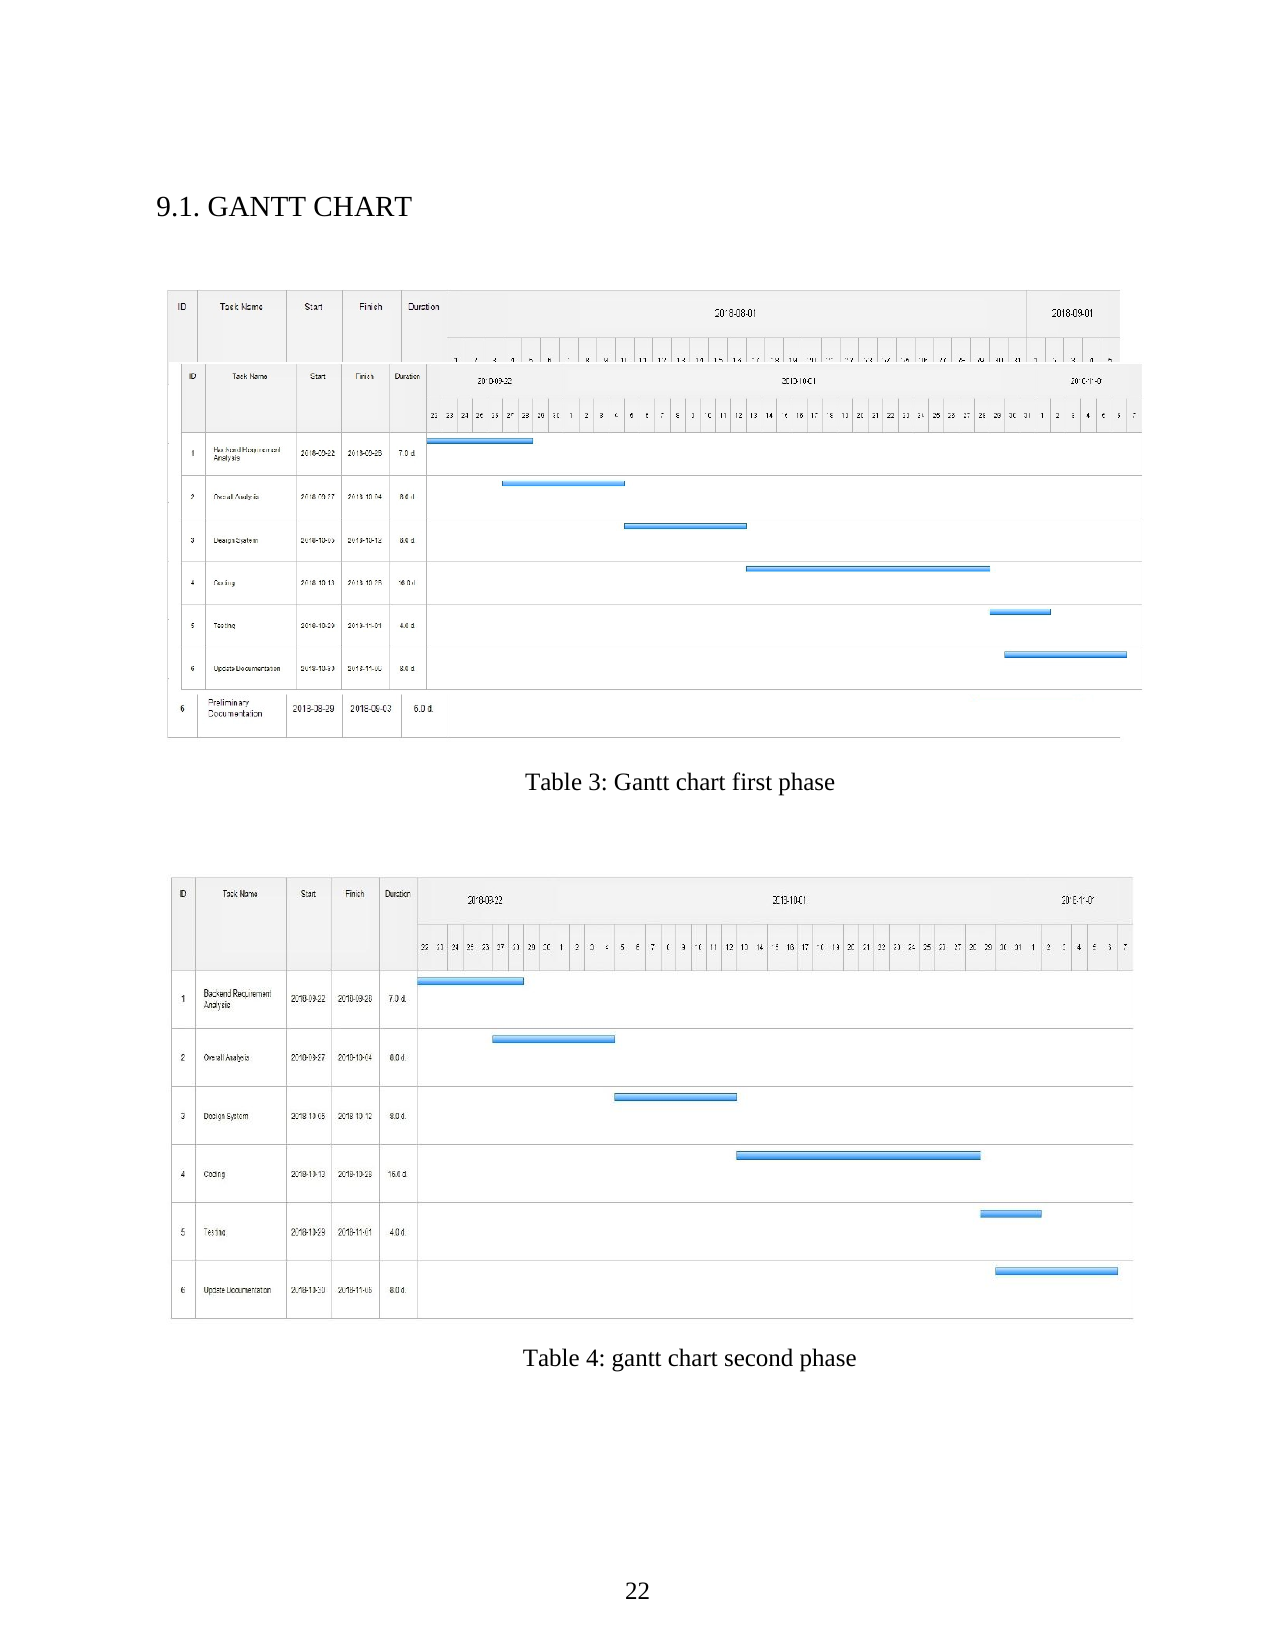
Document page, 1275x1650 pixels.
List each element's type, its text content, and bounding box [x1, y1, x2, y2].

text Table 4: gantt chart second phase [150, 1343, 856, 1372]
picture [150, 283, 1144, 749]
text 22 [150, 1576, 1125, 1604]
text Table 3: Gantt chart first phase [525, 767, 1125, 796]
text 9.1. GANTT CHART [156, 189, 1125, 222]
picture [159, 874, 1135, 1325]
